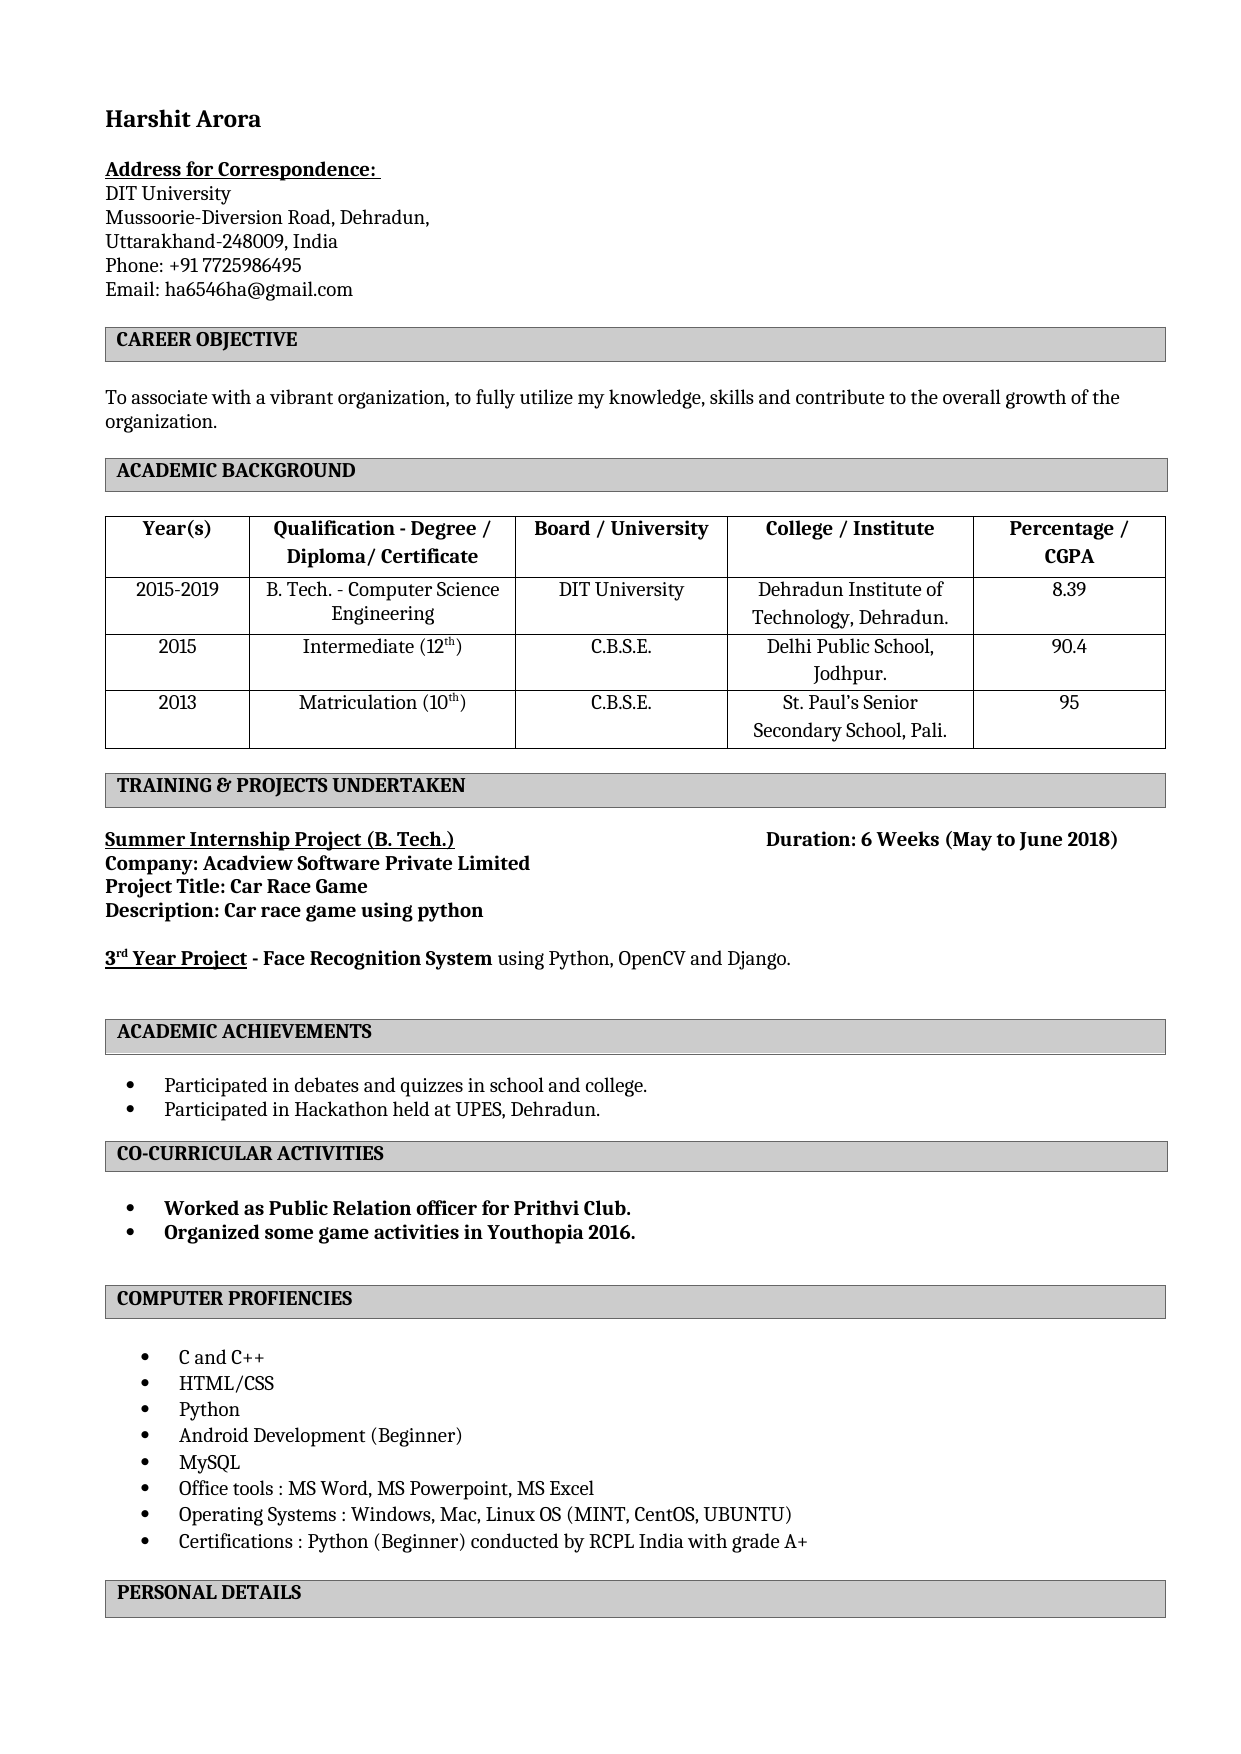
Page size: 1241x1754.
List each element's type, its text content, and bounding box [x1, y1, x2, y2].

table_header Percentage / CGPA [974, 517, 1165, 577]
table_header Qualification - Degree / Diploma/ Certificate [250, 517, 515, 577]
table_header Board / University [516, 517, 727, 577]
table_header ACADEMIC BACKGROUND [106, 459, 1167, 491]
table_cell 2015 [106, 635, 249, 690]
list Operating Systems : Windows, Mac, Linux OS (MINT, CentOS, UBUNTU) [141, 1503, 1135, 1527]
text Project Title: Car Race Game [105, 875, 1135, 899]
table_header CO-CURRICULAR ACTIVITIES [106, 1142, 1167, 1171]
list Certifications : Python (Beginner) conducted by RCPL India with grade A+ [141, 1529, 1135, 1553]
table_header ACADEMIC ACHIEVEMENTS [106, 1020, 1165, 1053]
table_cell Matriculation (10th) [250, 691, 515, 747]
list Worked as Public Relation officer for Prithvi Club. [127, 1197, 1135, 1221]
table_header College / Institute [728, 517, 973, 577]
text Uttarakhand-248009, India [105, 230, 1135, 254]
list Organized some game activities in Youthopia 2016. [127, 1221, 1135, 1244]
list C and C++ [141, 1345, 1135, 1369]
list Participated in Hackathon held at UPES, Dehradun. [127, 1098, 1135, 1122]
list Python [141, 1398, 1135, 1422]
text Harshit Arora [105, 105, 1135, 134]
table_header CAREER OBJECTIVE [106, 328, 1165, 361]
text DIT University [105, 182, 1135, 206]
table_header TRAINING & PROJECTS UNDERTAKEN [106, 774, 1165, 807]
table_header PERSONAL DETAILS [106, 1581, 1165, 1617]
list MySQL [141, 1450, 1135, 1474]
table_cell 2013 [106, 691, 249, 747]
table_header COMPUTER PROFIENCIES [106, 1286, 1165, 1318]
table_cell Intermediate (12th) [250, 635, 515, 690]
table_cell 90.4 [974, 635, 1165, 690]
table_header Year(s) [106, 517, 249, 577]
text Company: Acadview Software Private Limited [105, 851, 1135, 875]
text Address for Correspondence: [105, 158, 1135, 182]
table_cell 95 [974, 691, 1165, 747]
table_cell Dehradun Institute of Technology, Dehradun. [728, 578, 973, 633]
table_cell C.B.S.E. [516, 635, 727, 690]
list Android Development (Beginner) [141, 1424, 1135, 1448]
table_cell C.B.S.E. [516, 691, 727, 747]
table_cell St. Paul’s Senior Secondary School, Pali. [728, 691, 973, 747]
list HTML/CSS [141, 1372, 1135, 1396]
text 3rd Year Project - Face Recognition System using Python, OpenCV and Django. [105, 947, 1135, 971]
table_cell B. Tech. - Computer Science Engineering [250, 578, 515, 633]
table_cell 2015-2019 [106, 578, 249, 633]
text Description: Car race game using python [105, 899, 1135, 923]
list Office tools : MS Word, MS Powerpoint, MS Excel [141, 1477, 1135, 1501]
text Mussoorie-Diversion Road, Dehradun, [105, 206, 1135, 230]
text Summer Internship Project (B. Tech.) Duration: 6 Weeks (May to June 2018) [105, 827, 1135, 851]
text To associate with a vibrant organization, to fully utilize my knowledge, skills and contribute to the overall growth of the organization. [105, 386, 1135, 433]
text Email: ha6546ha@gmail.com [105, 278, 1135, 302]
table_cell DIT University [516, 578, 727, 633]
text Phone: +91 7725986495 [105, 254, 1135, 278]
table_cell 8.39 [974, 578, 1165, 633]
list Participated in debates and quizzes in school and college. [127, 1074, 1135, 1098]
table_cell Delhi Public School, Jodhpur. [728, 635, 973, 690]
